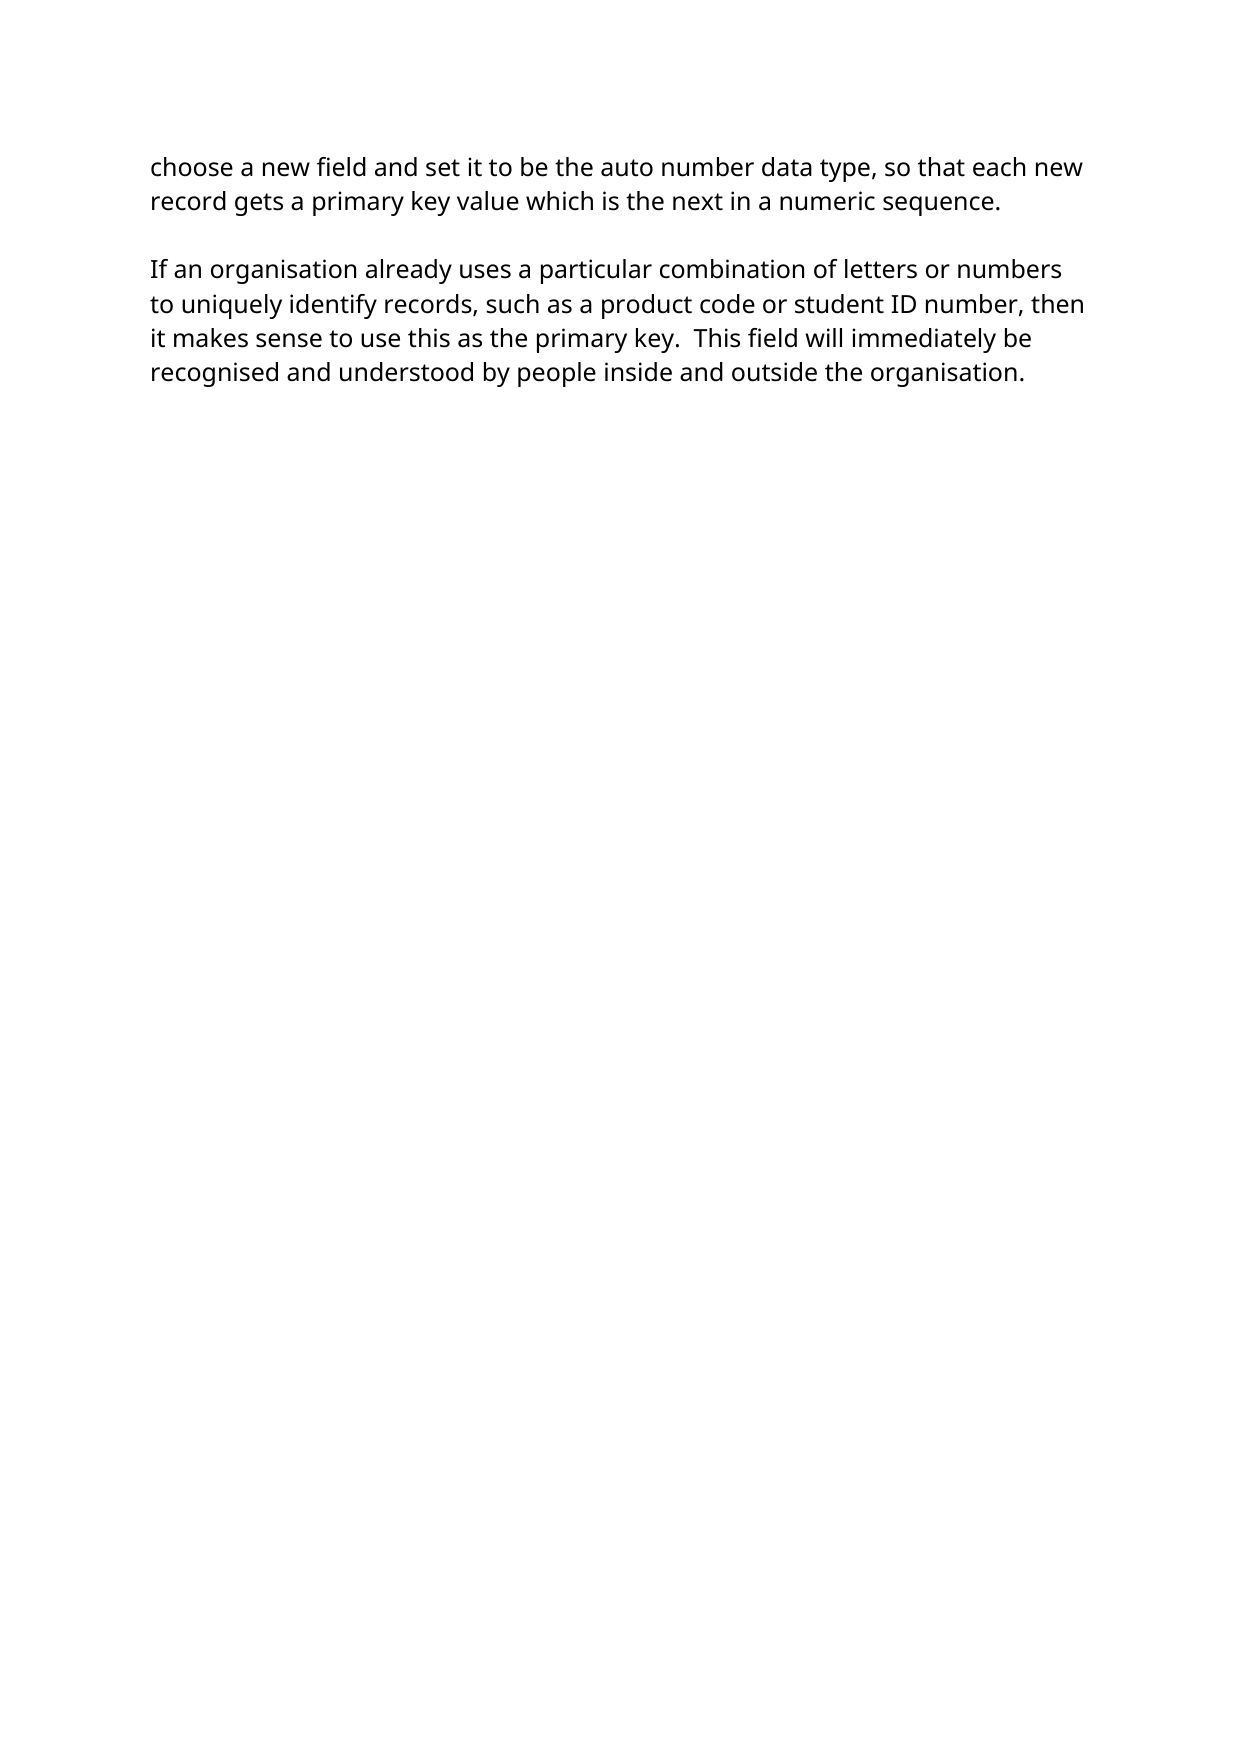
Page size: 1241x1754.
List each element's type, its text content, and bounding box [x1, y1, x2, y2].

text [150, 150, 1090, 218]
text If an organisation already uses a particular combination of letters or numbers to uniquely identify records, such as a product code or student ID number, then it makes sense to use this as the primary key. This field will immediately be recognised and understood by people inside and outside the organisation. [150, 252, 1090, 388]
